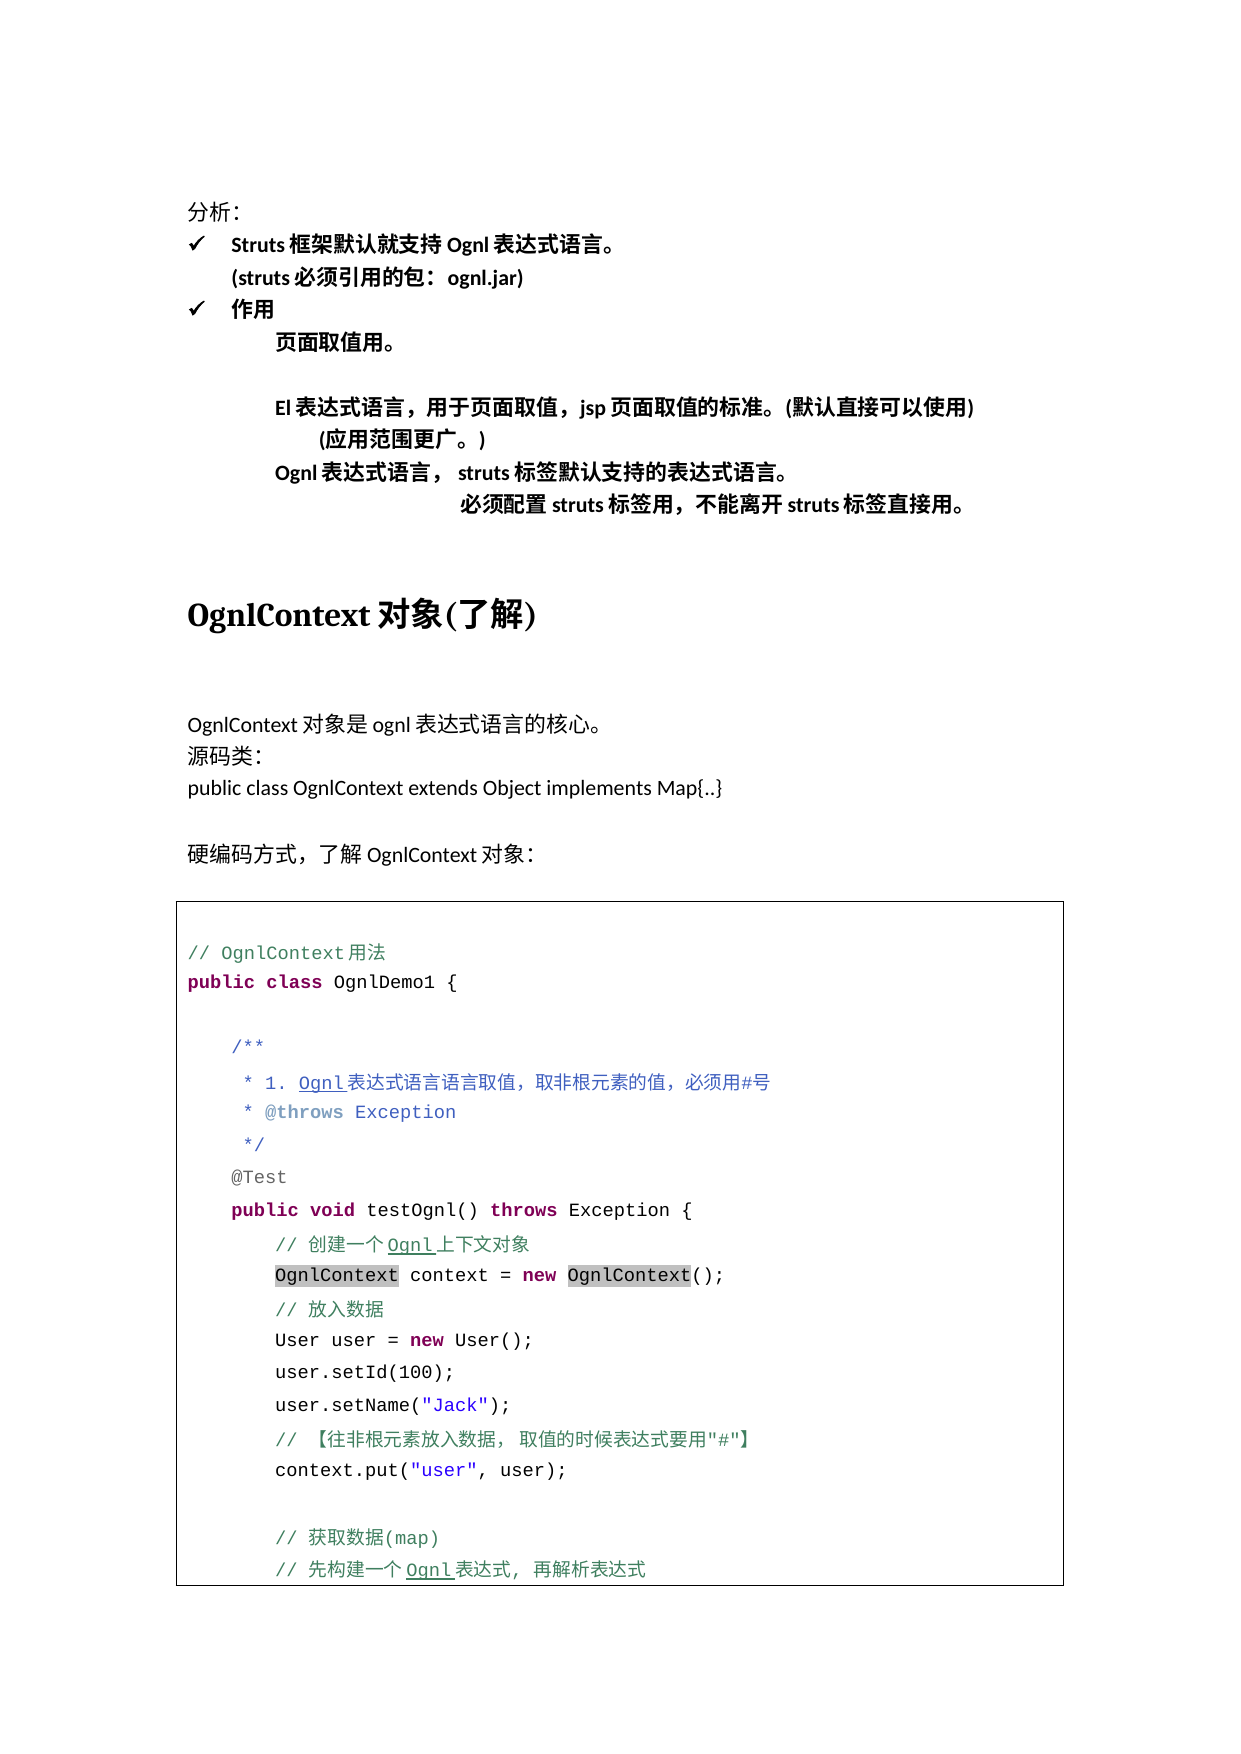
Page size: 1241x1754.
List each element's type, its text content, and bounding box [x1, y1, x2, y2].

list (struts必须引用的包：ognl.jar) [231, 259, 1053, 292]
text public class OgnlContext extends Object implements Map{..} [187, 771, 1053, 804]
list El表达式语言，用于页面取值，jsp页面取值的标准。(默认直接可以使用) [275, 389, 1053, 422]
text 硬编码方式，了解OgnlContext对象： [187, 836, 1053, 869]
list Ognl表达式语言， struts标签默认支持的表达式语言。 [275, 454, 1053, 487]
subtitle OgnlContext对象(了解) [187, 579, 1053, 644]
list Struts框架默认就支持Ognl表达式语言。 [187, 227, 1053, 259]
list 页面取值用。 [275, 324, 1053, 357]
text OgnlContext对象是ognl表达式语言的核心。 [187, 706, 1053, 739]
list 作用 [187, 292, 1053, 324]
text 源码类： [187, 739, 1053, 771]
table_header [177, 902, 1063, 1585]
text 分析： [187, 194, 1053, 227]
list 必须配置struts标签用，不能离开struts标签直接用。 [275, 487, 1053, 519]
list (应用范围更广。) [275, 422, 1053, 454]
